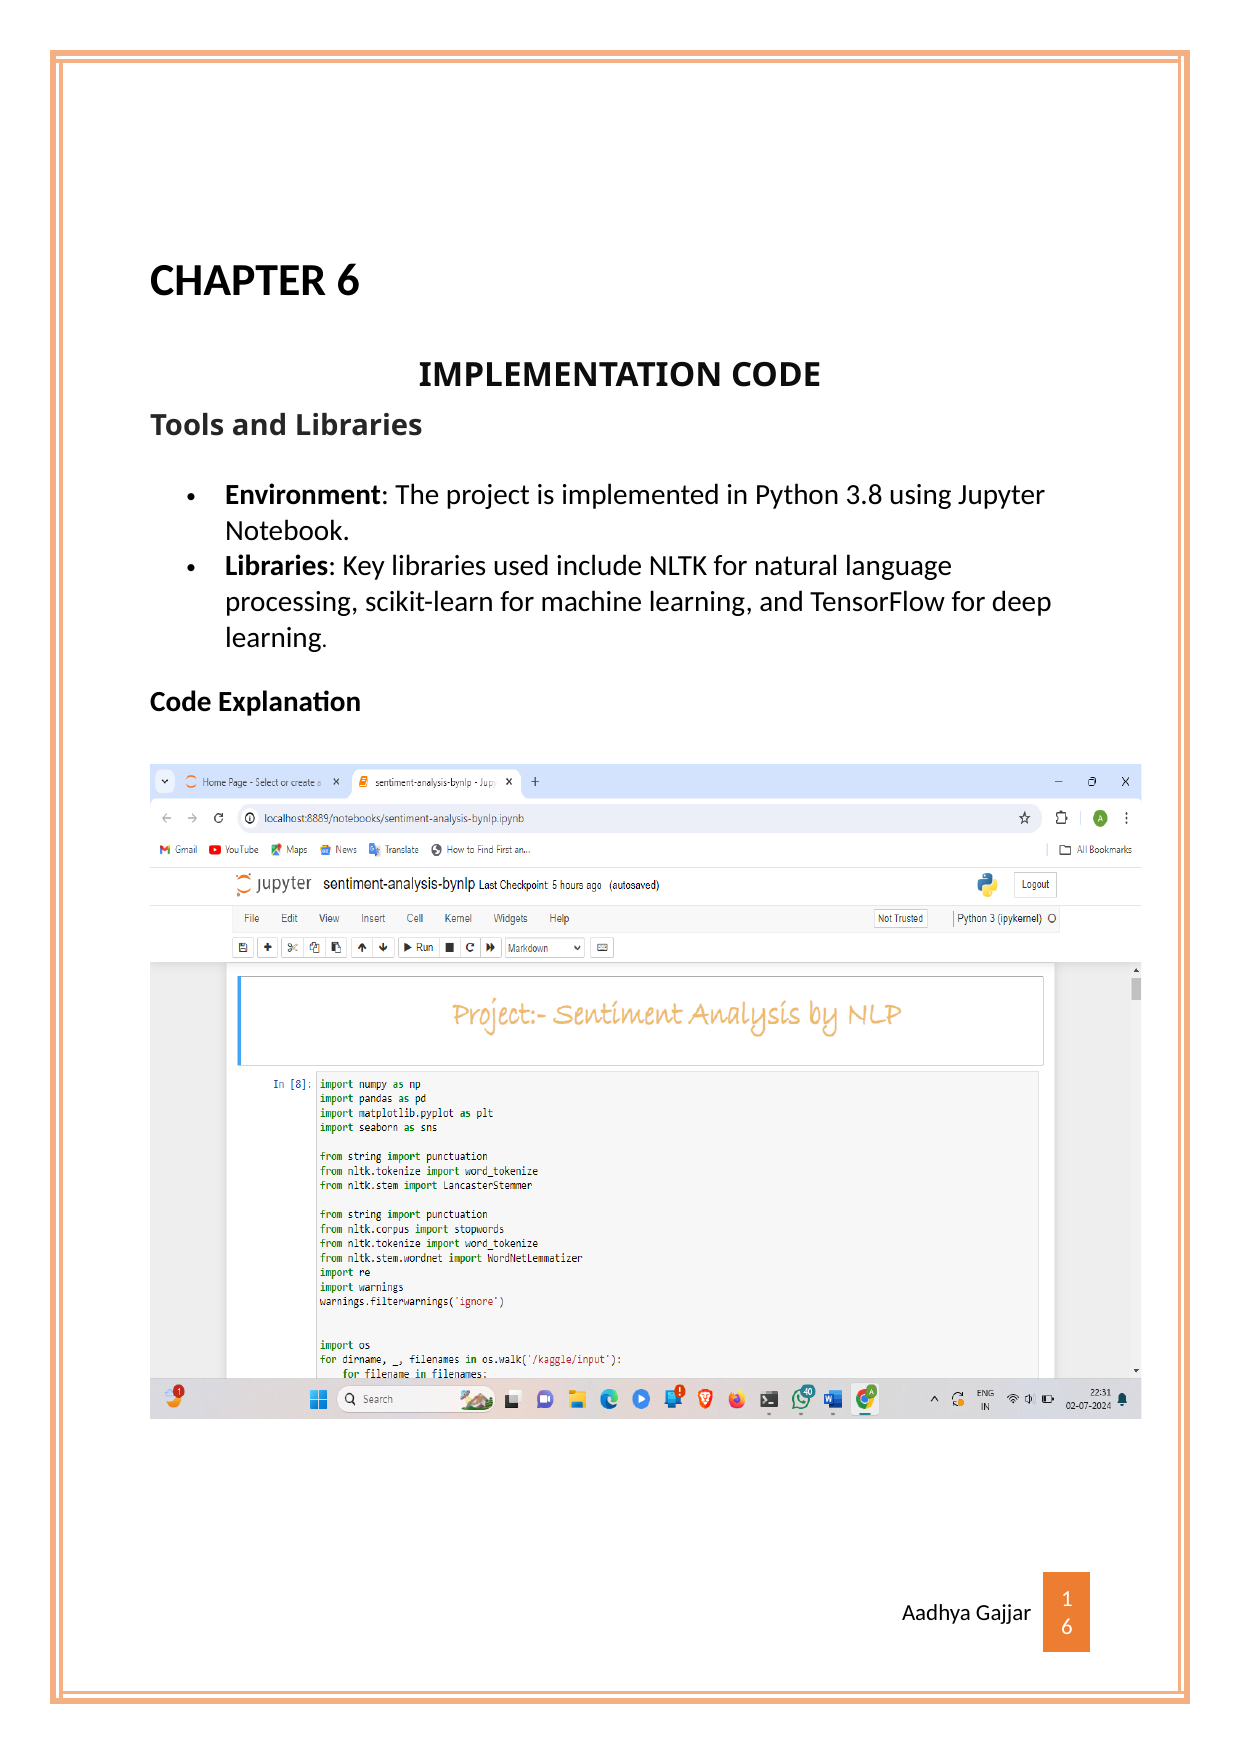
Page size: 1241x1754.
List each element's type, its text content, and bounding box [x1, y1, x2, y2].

list Environment: The project is implemented in Python 3.8 using Jupyter Notebook. [187, 476, 1090, 547]
picture [150, 764, 1142, 1419]
text Code Explanation [150, 683, 1102, 719]
subtitle Tools and Libraries [150, 404, 1090, 444]
list Libraries: Key libraries used include NLTK for natural language processing, scikit-learn for machine learning, and TensorFlow for deep learning. [187, 547, 1090, 654]
subtitle IMPLEMENTATION CODE [150, 351, 1090, 396]
text CHAPTER 6 [150, 251, 1090, 306]
